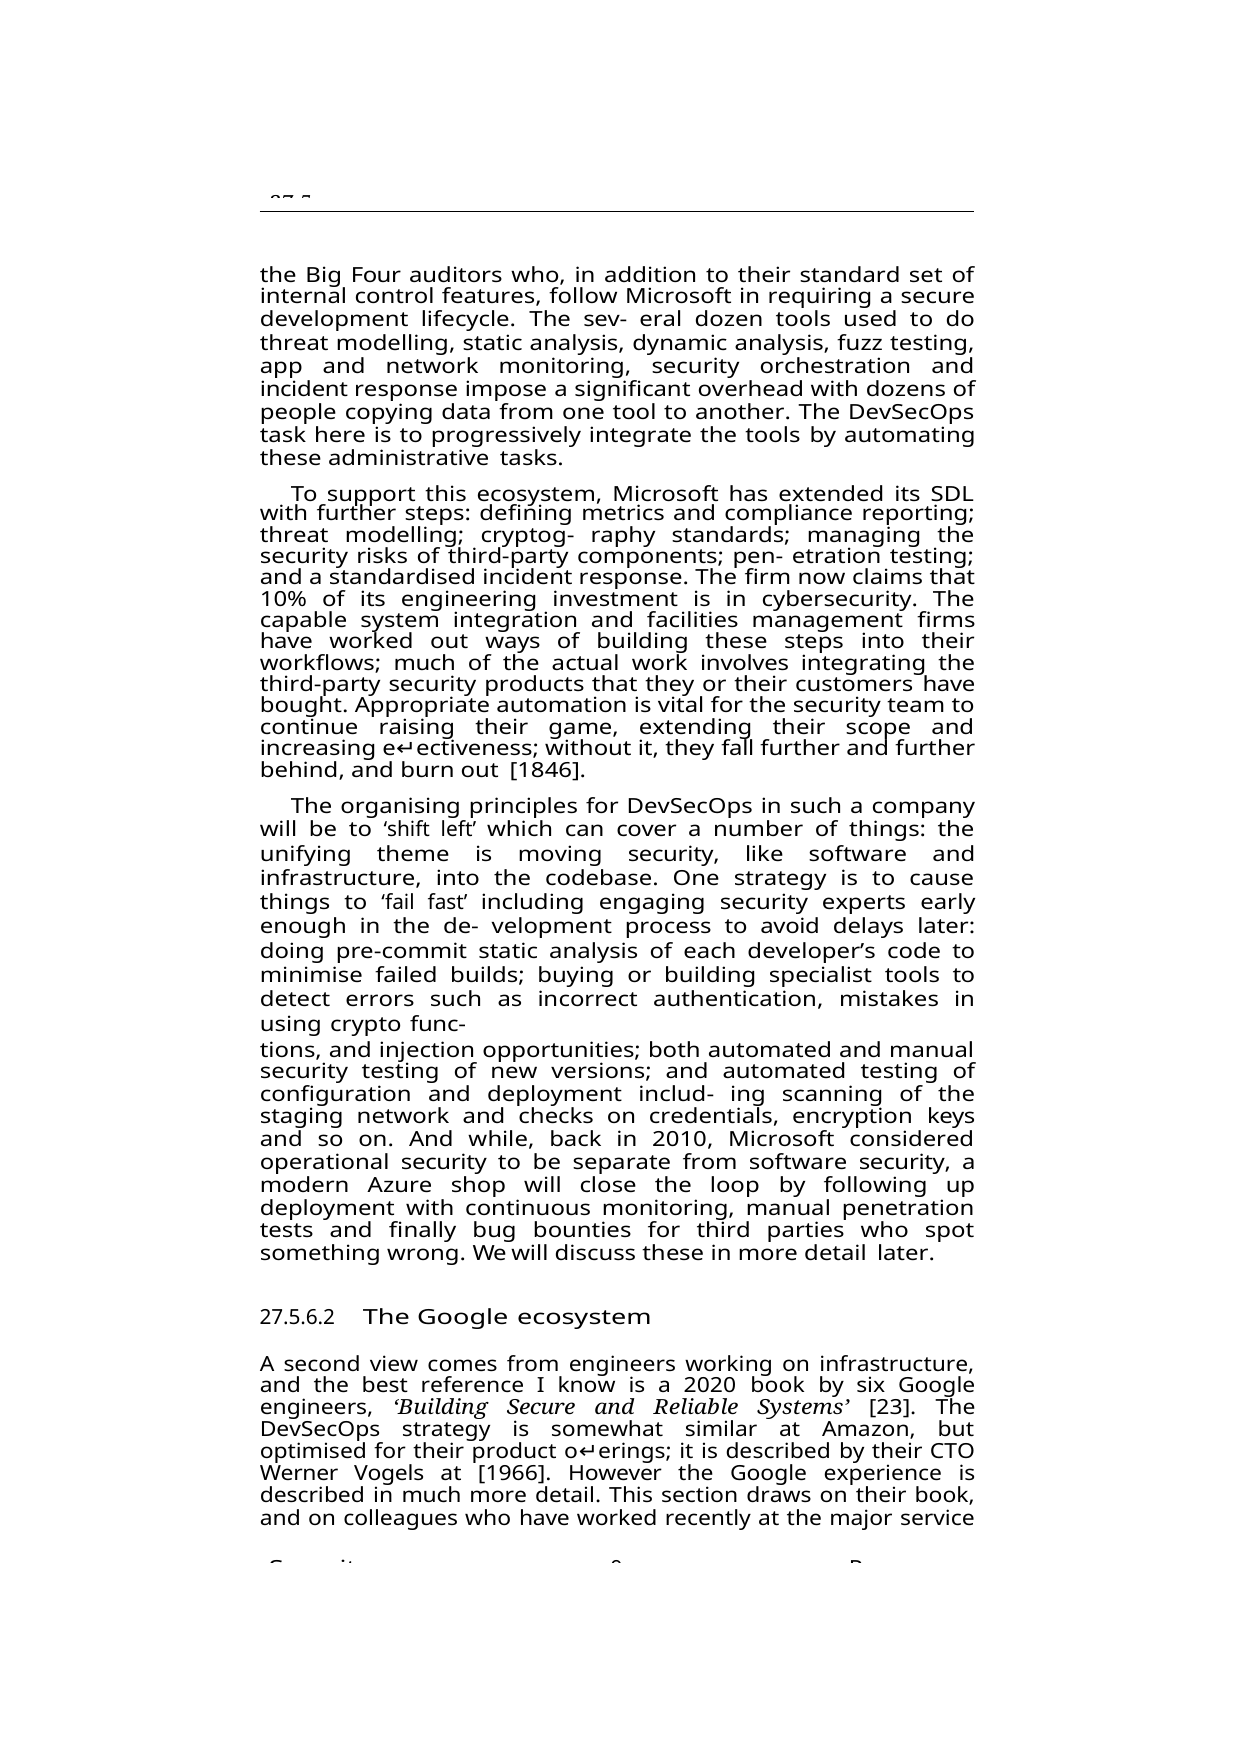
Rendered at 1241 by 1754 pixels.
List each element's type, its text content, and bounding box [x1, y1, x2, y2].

text To support this ecosystem, Microsoft has extended its SDL with further steps: deﬁning metrics and compliance reporting; threat modelling; cryptog- raphy standards; managing the security risks of third-party components; pen- etration testing; and a standardised incident response. The ﬁrm now claims that 10% of its engineering investment is in cybersecurity. The capable system integration and facilities management ﬁrms have worked out ways of building these steps into their workﬂows; much of the actual work involves integrating the third-party security products that they or their customers have bought. Appropriate automation is vital for the security team to continue raising their game, extending their scope and increasing e↵ectiveness; without it, they fall further and further behind, and burn out [1846]. [259, 484, 975, 783]
text The organising principles for DevSecOps in such a company will be to ‘shift left’ which can cover a number of things: the unifying theme is moving security, like software and infrastructure, into the codebase. One strategy is to cause things to ‘fail fast’ including engaging security experts early enough in the de- velopment process to avoid delays later: doing pre-commit static analysis of each developer’s code to minimise failed builds; buying or building specialist tools to detect errors such as incorrect authentication, mistakes in using crypto func- [259, 794, 975, 1037]
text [259, 1354, 975, 1531]
text tions, and injection opportunities; both automated and manual security testing of new versions; and automated testing of conﬁguration and deployment includ- ing scanning of the staging network and checks on credentials, encryption keys and so on. And while, back in 2010, Microsoft considered operational security to be separate from software security, a modern Azure shop will close the loop by following up deployment with continuous monitoring, manual penetration tests and ﬁnally bug bounties for third parties who spot something wrong. We will discuss these in more detail later. [259, 1039, 975, 1267]
text the Big Four auditors who, in addition to their standard set of internal control features, follow Microsoft in requiring a secure development lifecycle. The sev- eral dozen tools used to do threat modelling, static analysis, dynamic analysis, fuzz testing, app and network monitoring, security orchestration and incident response impose a signiﬁcant overhead with dozens of people copying data from one tool to another. The DevSecOps task here is to progressively integrate the tools by automating these administrative tasks. [259, 264, 975, 472]
list The Google ecosystem [259, 1302, 1065, 1331]
